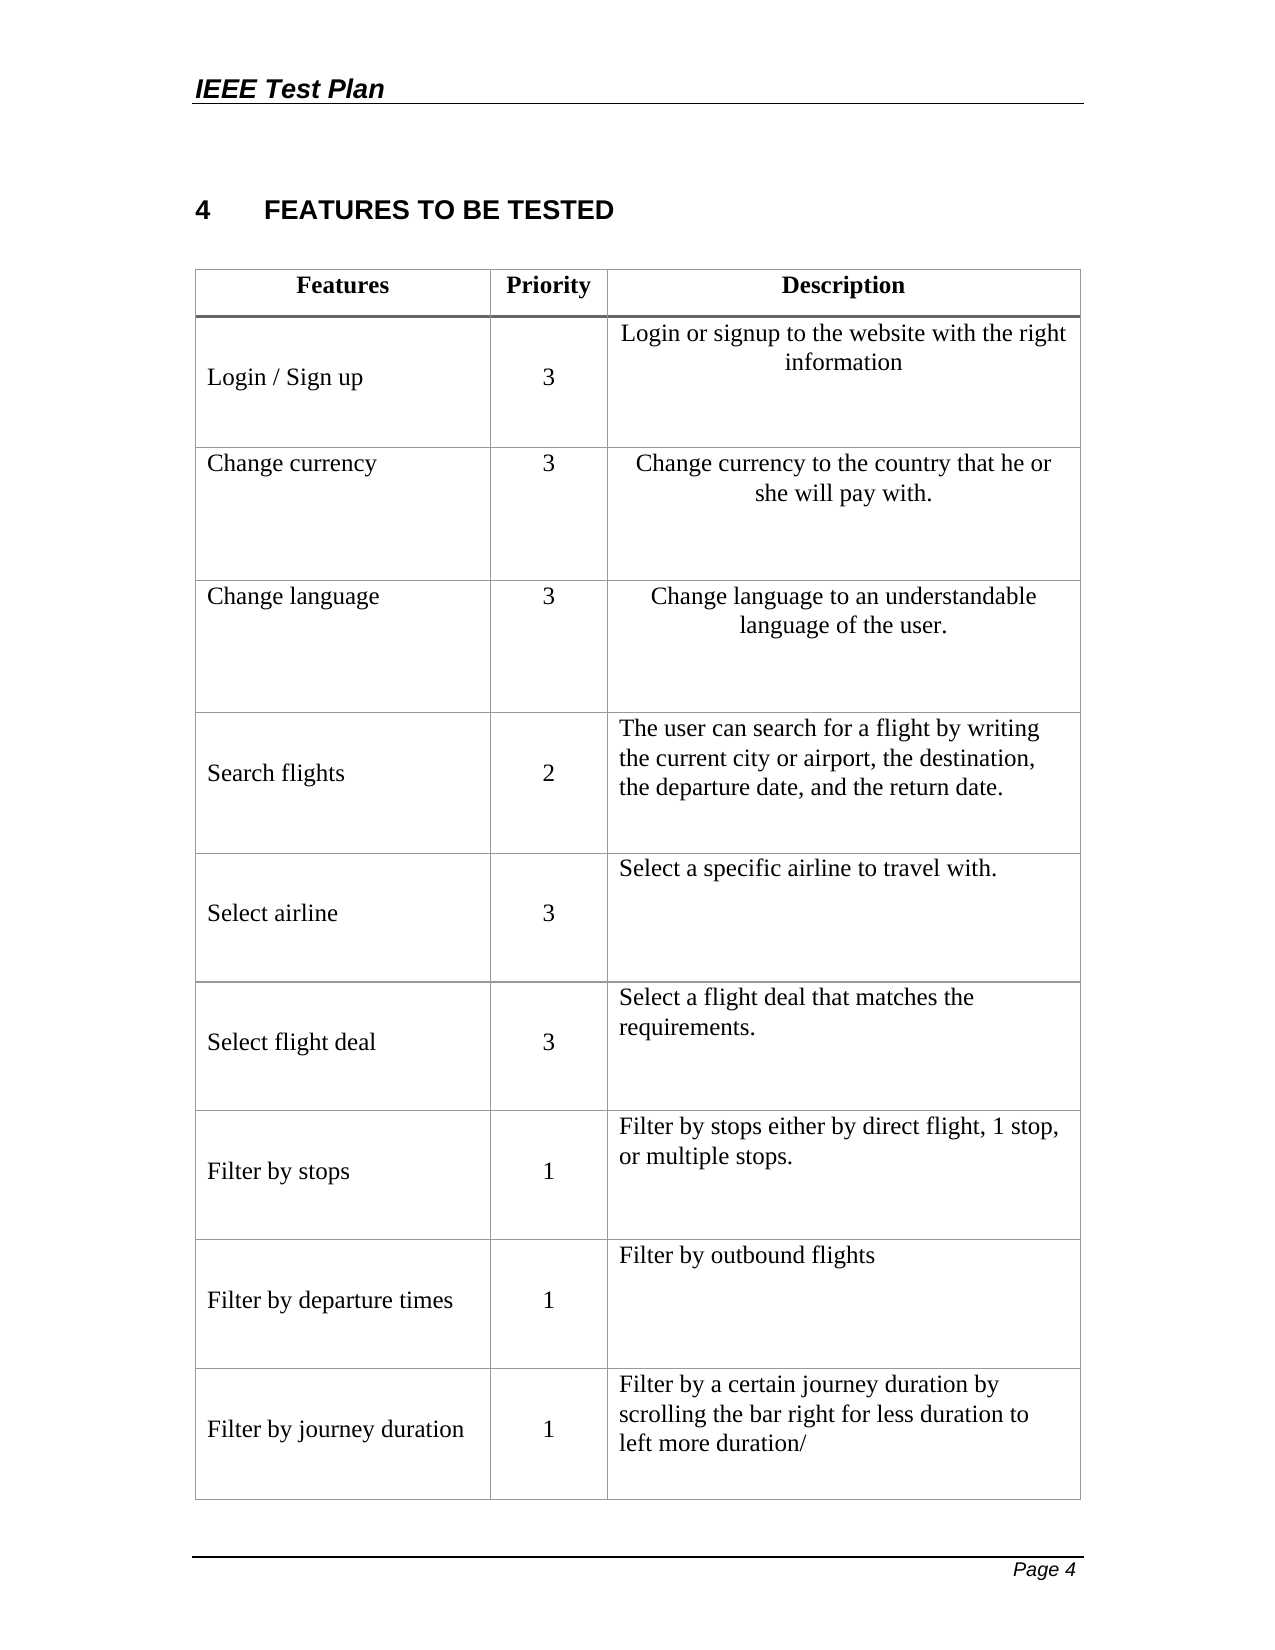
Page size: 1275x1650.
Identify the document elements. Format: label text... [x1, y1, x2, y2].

table_cell Change currency [196, 448, 490, 580]
table_cell The user can search for a flight by writing the current city or airport, the destination, the departure date, and the return date. [608, 713, 1080, 852]
table_cell Login or signup to the website with the right information [608, 318, 1080, 447]
table_cell Select flight deal [196, 983, 490, 1110]
table_cell 1 [491, 1369, 607, 1499]
table_cell Select airline [196, 854, 490, 981]
subtitle 4 FEATURES TO BE TESTED [195, 194, 1081, 226]
table_cell 3 [491, 581, 607, 712]
table_cell 2 [491, 713, 607, 852]
table_cell 3 [491, 318, 607, 447]
table_cell Filter by departure times [196, 1240, 490, 1368]
table_cell 1 [491, 1240, 607, 1368]
table_header Priority [491, 270, 607, 315]
table_cell Select a specific airline to travel with. [608, 854, 1080, 981]
table_cell Change language to an understandable language of the user. [608, 581, 1080, 712]
table_header Description [608, 270, 1080, 315]
table_cell Change language [196, 581, 490, 712]
table_cell Filter by journey duration [196, 1369, 490, 1499]
table_cell Filter by outbound flights [608, 1240, 1080, 1368]
table_cell Select a flight deal that matches the requirements. [608, 983, 1080, 1110]
table_cell 3 [491, 448, 607, 580]
table_cell 1 [491, 1111, 607, 1239]
table_cell Search flights [196, 713, 490, 852]
table_cell Change currency to the country that he or she will pay with. [608, 448, 1080, 580]
table_cell Filter by a certain journey duration by scrolling the bar right for less duration to left more duration/ [608, 1369, 1080, 1499]
table_cell 3 [491, 854, 607, 981]
table_cell 3 [491, 983, 607, 1110]
table_cell Login / Sign up [196, 318, 490, 447]
table_cell Filter by stops either by direct flight, 1 stop, or multiple stops. [608, 1111, 1080, 1239]
table_cell Filter by stops [196, 1111, 490, 1239]
table_header Features [196, 270, 490, 315]
